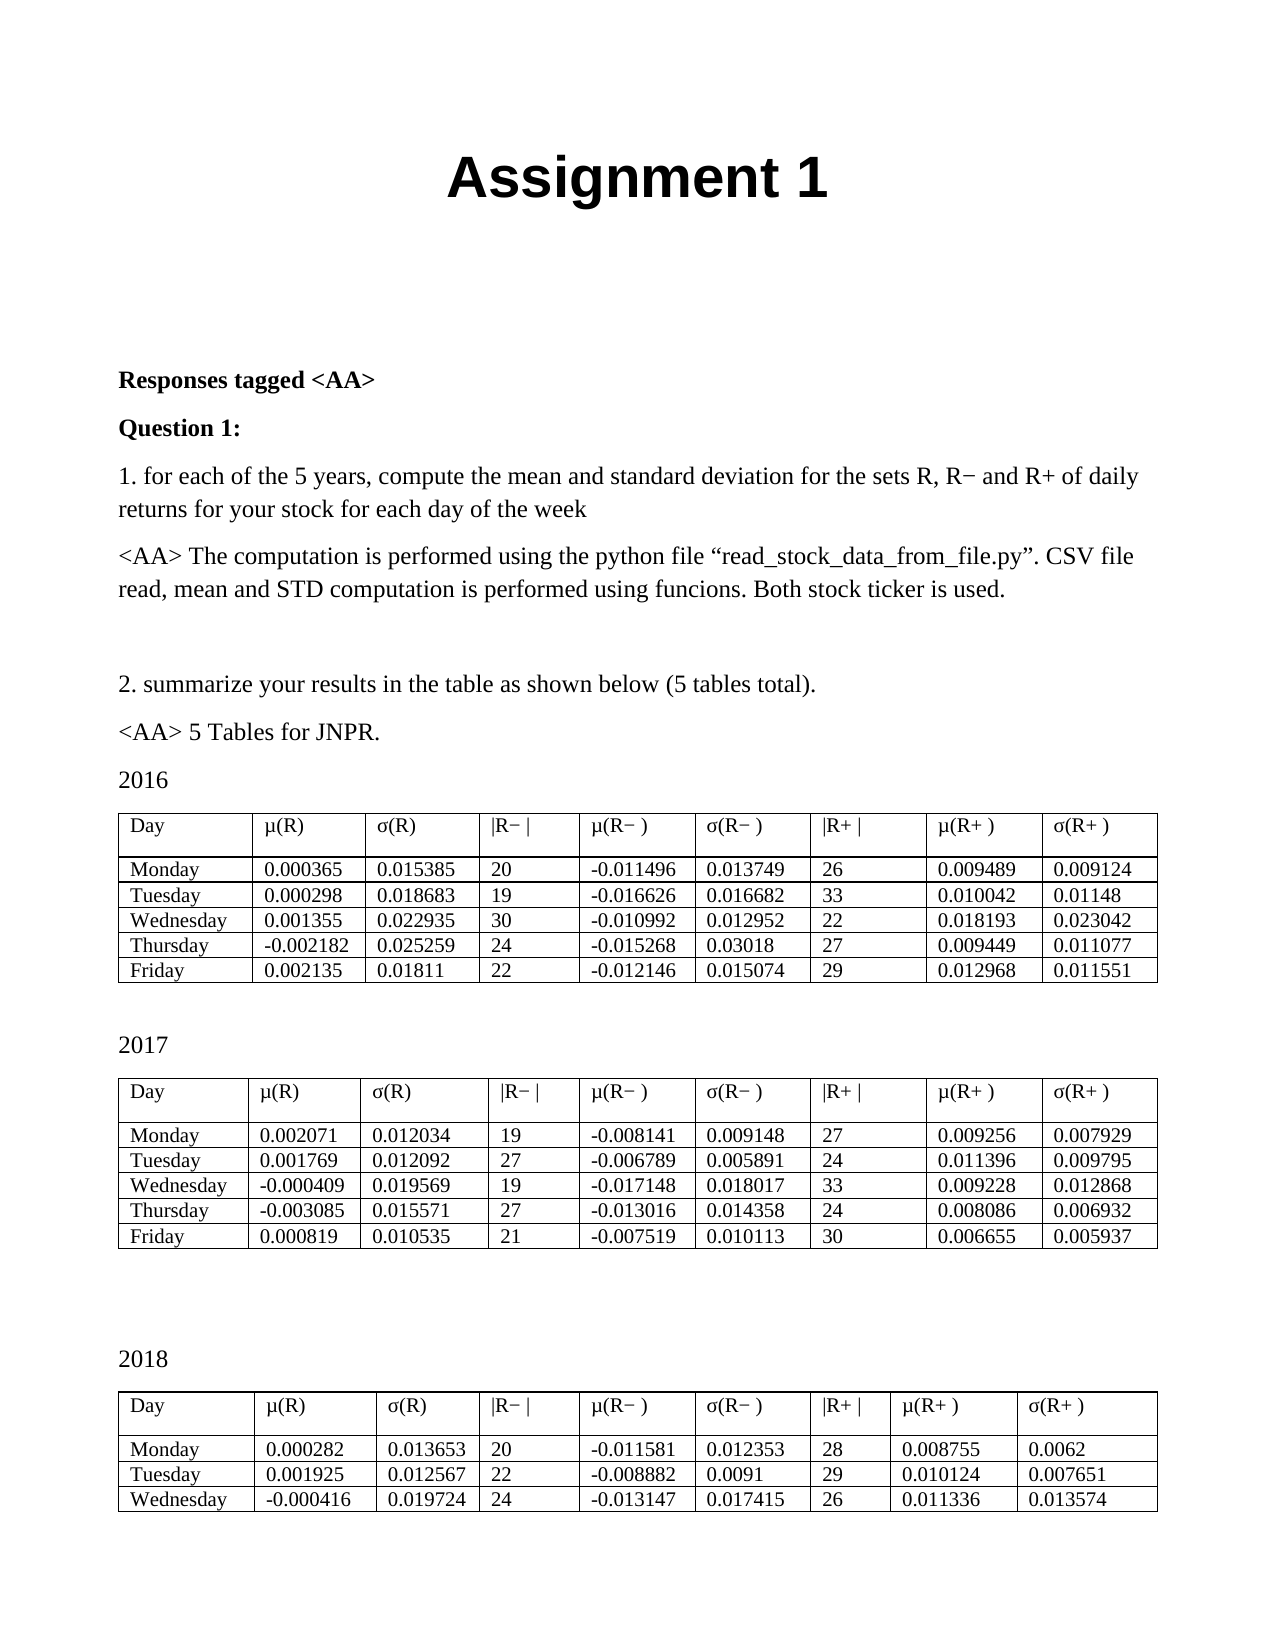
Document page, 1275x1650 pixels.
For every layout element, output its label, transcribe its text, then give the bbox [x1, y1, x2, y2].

table_header σ(R+ ) [1018, 1393, 1157, 1435]
table_cell 0.019724 [377, 1487, 479, 1511]
table_header σ(R− ) [696, 814, 810, 856]
table_cell 33 [811, 883, 926, 907]
text 2. summarize your results in the table as shown below (5 tables total). [118, 669, 1157, 698]
table_header µ(R− ) [580, 1079, 695, 1122]
table_cell 0.001355 [253, 908, 365, 932]
table_cell 0.012968 [927, 958, 1042, 982]
table_cell 0.006932 [1043, 1199, 1157, 1222]
table_cell 0.012567 [377, 1462, 479, 1486]
table_cell 0.013749 [696, 858, 810, 881]
table_cell 22 [480, 958, 579, 982]
table_cell 0.018193 [927, 908, 1042, 932]
table_cell 0.025259 [366, 933, 479, 957]
table_cell -0.016626 [580, 883, 695, 907]
table_cell Thursday [119, 1199, 248, 1222]
table_cell -0.000416 [255, 1487, 376, 1511]
table_cell 0.017415 [696, 1487, 810, 1511]
table_header µ(R+ ) [891, 1393, 1017, 1435]
table_header σ(R) [377, 1393, 479, 1435]
table_header |R+ | [811, 1393, 890, 1435]
table_cell 30 [811, 1224, 926, 1248]
table_cell 21 [489, 1224, 579, 1248]
table_cell 0.011336 [891, 1487, 1017, 1511]
table_cell 0.0091 [696, 1462, 810, 1486]
table_cell 0.002135 [253, 958, 365, 982]
table_cell Friday [119, 1224, 248, 1248]
table_cell 19 [489, 1123, 579, 1147]
table_header σ(R− ) [696, 1079, 810, 1122]
table_cell 0.000298 [253, 883, 365, 907]
table_cell 19 [480, 883, 579, 907]
table_cell 24 [480, 933, 579, 957]
table_cell 28 [811, 1436, 890, 1461]
table_cell 0.012034 [361, 1123, 488, 1147]
table_cell 0.006655 [927, 1224, 1042, 1248]
table_cell 0.014358 [696, 1199, 810, 1222]
table_cell Friday [119, 958, 252, 982]
text <AA> 5 Tables for JNPR. [118, 717, 1157, 746]
table_cell 19 [489, 1173, 579, 1197]
table_header Day [119, 814, 252, 856]
table_header |R− | [480, 814, 579, 856]
table_cell -0.007519 [580, 1224, 695, 1248]
table_cell 0.012868 [1043, 1173, 1157, 1197]
text 1. for each of the 5 years, compute the mean and standard deviation for the sets R, R− and R+ of daily returns for your stock for each day of the week [118, 461, 1157, 522]
table_header µ(R+ ) [927, 1079, 1042, 1122]
table_cell 22 [480, 1462, 579, 1486]
table_header σ(R) [366, 814, 479, 856]
table_cell 0.019569 [361, 1173, 488, 1197]
table_cell -0.008882 [580, 1462, 695, 1486]
table_cell 0.008086 [927, 1199, 1042, 1222]
table_header |R− | [489, 1079, 579, 1122]
table_cell -0.013147 [580, 1487, 695, 1511]
table_header Day [119, 1393, 254, 1435]
table_cell 0.000282 [255, 1436, 376, 1461]
table_cell 0.022935 [366, 908, 479, 932]
table_cell -0.003085 [249, 1199, 360, 1222]
table_cell 24 [811, 1199, 926, 1222]
table_cell 26 [811, 858, 926, 881]
table_cell -0.000409 [249, 1173, 360, 1197]
table_cell 0.011077 [1043, 933, 1157, 957]
table_cell 30 [480, 908, 579, 932]
text 2016 [118, 765, 1157, 793]
table_cell 0.009228 [927, 1173, 1042, 1197]
table_cell 27 [811, 933, 926, 957]
table_header σ(R− ) [696, 1393, 810, 1435]
table_cell 0.000365 [253, 858, 365, 881]
table_cell 24 [480, 1487, 579, 1511]
table_cell -0.013016 [580, 1199, 695, 1222]
table_cell 0.018683 [366, 883, 479, 907]
table_cell 0.0062 [1018, 1436, 1157, 1461]
table_header µ(R) [255, 1393, 376, 1435]
table_cell 20 [480, 858, 579, 881]
title Assignment 1 [118, 143, 1157, 210]
table_cell 0.001925 [255, 1462, 376, 1486]
table_cell 27 [811, 1123, 926, 1147]
table_cell 0.015571 [361, 1199, 488, 1222]
text Question 1: [118, 413, 1157, 442]
table_cell -0.017148 [580, 1173, 695, 1197]
table_cell 0.012092 [361, 1148, 488, 1172]
table_cell 0.01148 [1043, 883, 1157, 907]
table_cell 0.009449 [927, 933, 1042, 957]
table_cell Thursday [119, 933, 252, 957]
table_cell -0.015268 [580, 933, 695, 957]
table_cell 0.011396 [927, 1148, 1042, 1172]
table_cell 0.010535 [361, 1224, 488, 1248]
table_header |R+ | [811, 1079, 926, 1122]
table_cell -0.010992 [580, 908, 695, 932]
table_cell 0.011551 [1043, 958, 1157, 982]
table_cell 0.007651 [1018, 1462, 1157, 1486]
table_cell -0.011496 [580, 858, 695, 881]
table_cell 0.018017 [696, 1173, 810, 1197]
table_cell 0.007929 [1043, 1123, 1157, 1147]
table_cell 20 [480, 1436, 579, 1461]
table_cell Tuesday [119, 1462, 254, 1486]
table_cell Monday [119, 1123, 248, 1147]
table_header σ(R) [361, 1079, 488, 1122]
table_cell 33 [811, 1173, 926, 1197]
table_header µ(R+ ) [927, 814, 1042, 856]
table_cell 27 [489, 1148, 579, 1172]
table_cell 0.010042 [927, 883, 1042, 907]
table_cell -0.011581 [580, 1436, 695, 1461]
table_cell 0.023042 [1043, 908, 1157, 932]
table_cell 29 [811, 1462, 890, 1486]
table_header σ(R+ ) [1043, 814, 1157, 856]
table_header µ(R− ) [580, 1393, 695, 1435]
table_cell 0.001769 [249, 1148, 360, 1172]
table_cell 27 [489, 1199, 579, 1222]
table_cell 0.002071 [249, 1123, 360, 1147]
table_cell Wednesday [119, 1173, 248, 1197]
table_cell 0.01811 [366, 958, 479, 982]
table_cell Monday [119, 1436, 254, 1461]
table_cell Wednesday [119, 908, 252, 932]
table_cell 0.000819 [249, 1224, 360, 1248]
table_cell 0.013653 [377, 1436, 479, 1461]
table_cell 26 [811, 1487, 890, 1511]
table_cell 0.009795 [1043, 1148, 1157, 1172]
table_cell 0.010113 [696, 1224, 810, 1248]
table_cell 24 [811, 1148, 926, 1172]
table_header Day [119, 1079, 248, 1122]
table_cell Monday [119, 858, 252, 881]
table_cell 0.015385 [366, 858, 479, 881]
text 2018 [118, 1344, 1157, 1373]
table_cell -0.002182 [253, 933, 365, 957]
table_header |R+ | [811, 814, 926, 856]
text <AA> The computation is performed using the python file “read_stock_data_from_file.py”. CSV file read, mean and STD computation is performed using funcions. Both stock ticker is used. [118, 541, 1157, 603]
table_cell Wednesday [119, 1487, 254, 1511]
table_cell 0.005937 [1043, 1224, 1157, 1248]
table_header µ(R) [253, 814, 365, 856]
table_cell -0.006789 [580, 1148, 695, 1172]
table_cell 0.009256 [927, 1123, 1042, 1147]
table_cell 0.009489 [927, 858, 1042, 881]
table_cell 0.005891 [696, 1148, 810, 1172]
table_cell 0.008755 [891, 1436, 1017, 1461]
table_cell 0.012353 [696, 1436, 810, 1461]
table_cell 0.03018 [696, 933, 810, 957]
table_cell 0.009124 [1043, 858, 1157, 881]
table_header µ(R) [249, 1079, 360, 1122]
table_cell 0.013574 [1018, 1487, 1157, 1511]
text 2017 [118, 1031, 1157, 1059]
table_cell 0.015074 [696, 958, 810, 982]
table_cell 0.016682 [696, 883, 810, 907]
table_cell 0.012952 [696, 908, 810, 932]
table_cell 22 [811, 908, 926, 932]
table_cell Tuesday [119, 883, 252, 907]
table_cell Tuesday [119, 1148, 248, 1172]
table_header |R− | [480, 1393, 579, 1435]
table_cell 0.009148 [696, 1123, 810, 1147]
text Responses tagged <AA> [118, 366, 1157, 394]
table_cell -0.008141 [580, 1123, 695, 1147]
table_cell 29 [811, 958, 926, 982]
table_header σ(R+ ) [1043, 1079, 1157, 1122]
table_cell 0.010124 [891, 1462, 1017, 1486]
table_header µ(R− ) [580, 814, 695, 856]
table_cell -0.012146 [580, 958, 695, 982]
